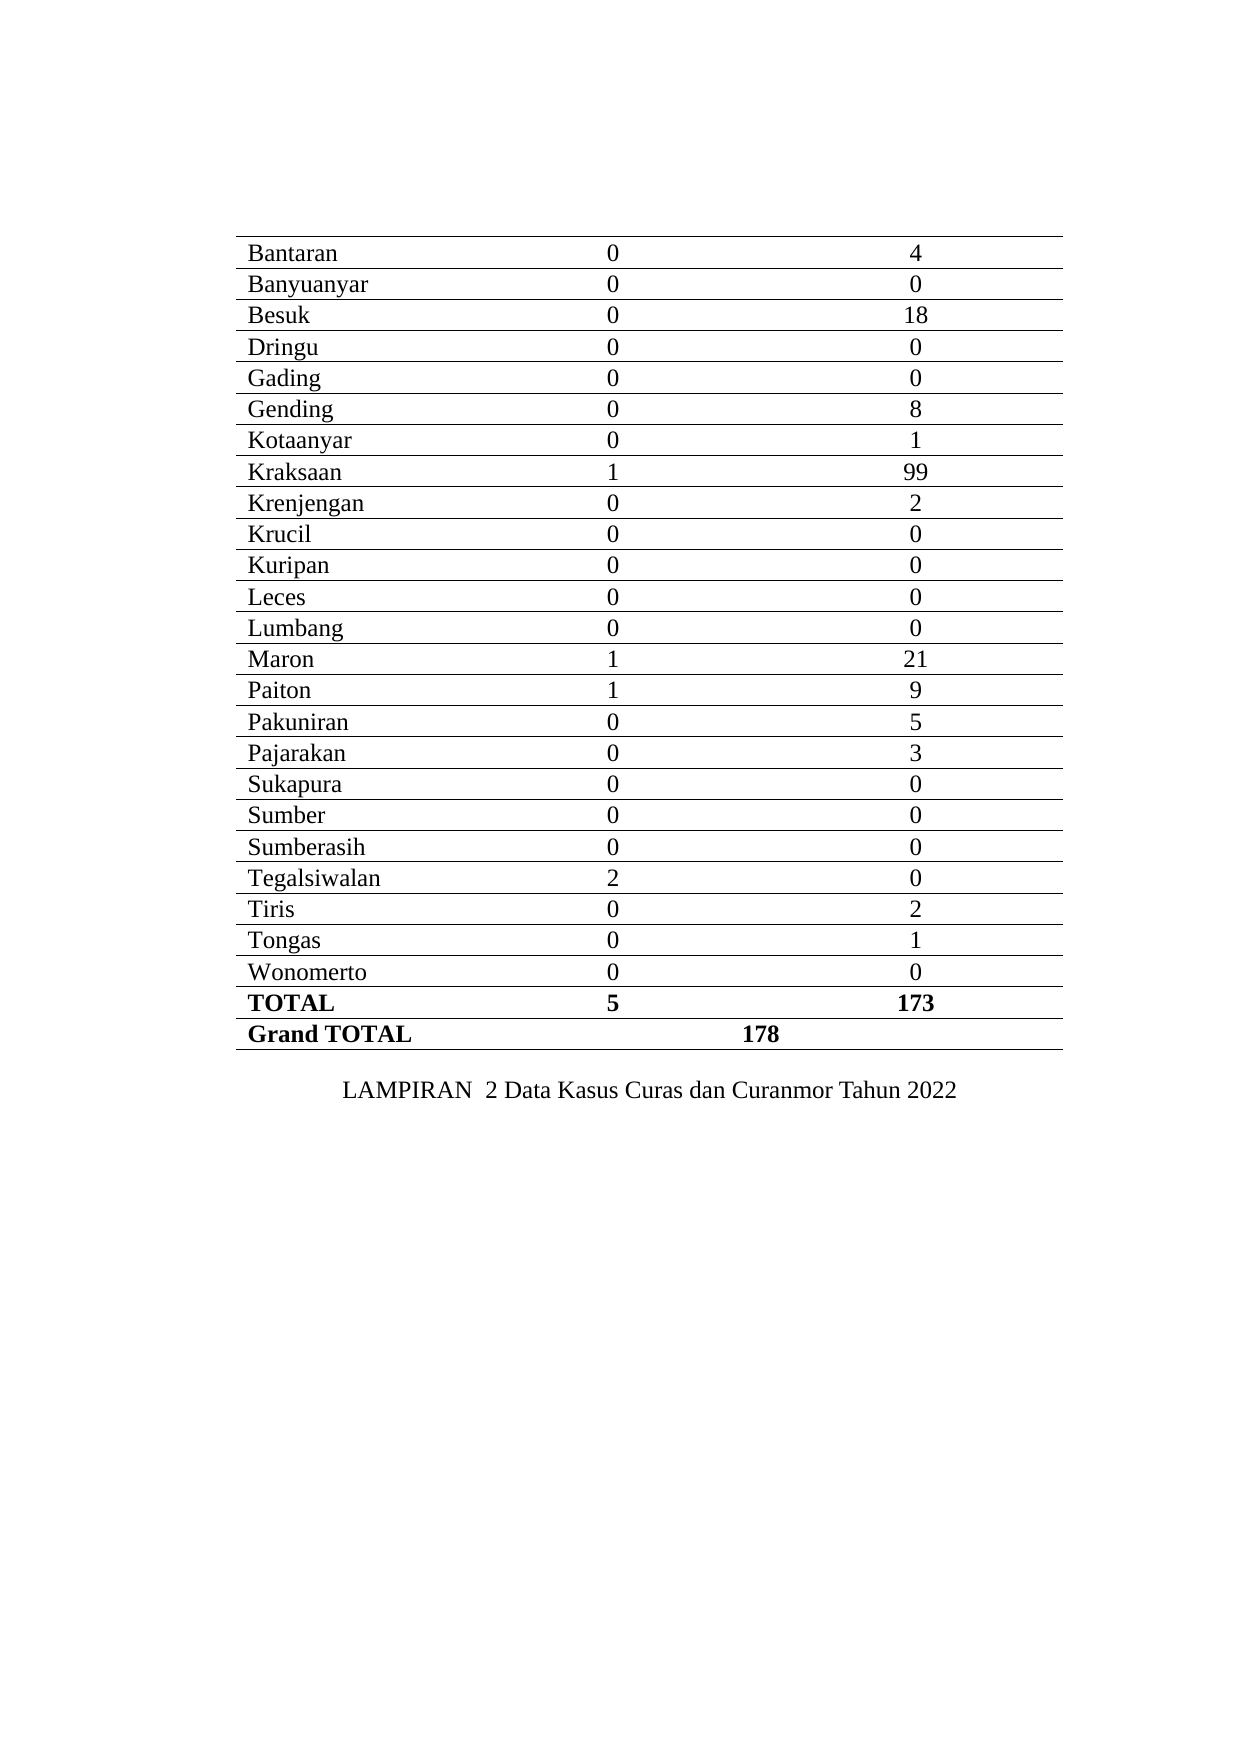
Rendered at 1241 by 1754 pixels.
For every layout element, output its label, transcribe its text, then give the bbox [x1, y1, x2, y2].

table_cell 2 [768, 487, 1063, 517]
table_cell 0 [768, 519, 1063, 549]
table_cell 0 [768, 862, 1063, 892]
table_cell Paiton [236, 675, 458, 705]
table_cell Sukapura [236, 769, 458, 799]
table_cell 0 [458, 487, 768, 517]
table_cell Pakuniran [236, 706, 458, 736]
table_cell Leces [236, 581, 458, 611]
table_cell Krenjengan [236, 487, 458, 517]
table_cell Grand TOTAL [236, 1019, 458, 1049]
table_cell 0 [768, 362, 1063, 392]
table_cell 0 [768, 331, 1063, 361]
table_cell 178 [458, 1019, 1063, 1049]
table_cell 0 [768, 550, 1063, 580]
table_cell 0 [458, 394, 768, 424]
table_cell 0 [768, 269, 1063, 299]
table_cell 0 [768, 581, 1063, 611]
table_cell 0 [458, 237, 768, 267]
table_cell 18 [768, 300, 1063, 330]
table_cell 0 [768, 831, 1063, 861]
table_cell Maron [236, 644, 458, 674]
table_cell 9 [768, 675, 1063, 705]
table_cell 173 [768, 987, 1063, 1017]
table_cell 1 [458, 644, 768, 674]
table_cell Tongas [236, 925, 458, 955]
table_cell 0 [458, 581, 768, 611]
table_cell 8 [768, 394, 1063, 424]
table_cell 0 [458, 550, 768, 580]
table_cell Kotaanyar [236, 425, 458, 455]
table_cell Gading [236, 362, 458, 392]
table_cell 0 [768, 769, 1063, 799]
table_cell Besuk [236, 300, 458, 330]
table_cell Sumberasih [236, 831, 458, 861]
table_cell 1 [768, 925, 1063, 955]
table_cell 2 [768, 894, 1063, 924]
table_cell Kraksaan [236, 456, 458, 486]
table_cell 0 [458, 425, 768, 455]
table_cell 0 [458, 331, 768, 361]
table_cell 3 [768, 737, 1063, 767]
table_cell 0 [768, 956, 1063, 986]
table_cell Banyuanyar [236, 269, 458, 299]
table_cell 0 [768, 612, 1063, 642]
table_cell Sumber [236, 800, 458, 830]
table_cell Kuripan [236, 550, 458, 580]
table_cell 0 [458, 612, 768, 642]
table_cell 99 [768, 456, 1063, 486]
table_cell 4 [768, 237, 1063, 267]
table_cell 0 [458, 800, 768, 830]
table_cell 5 [768, 706, 1063, 736]
table_cell Gending [236, 394, 458, 424]
table_cell 1 [458, 456, 768, 486]
table_cell Krucil [236, 519, 458, 549]
table_cell Tiris [236, 894, 458, 924]
table_cell 5 [458, 987, 768, 1017]
table_cell 1 [768, 425, 1063, 455]
table_cell 2 [458, 862, 768, 892]
table_cell TOTAL [236, 987, 458, 1017]
table_cell 0 [458, 706, 768, 736]
table_cell Dringu [236, 331, 458, 361]
table_cell 0 [458, 519, 768, 549]
table_cell 0 [458, 737, 768, 767]
table_cell 0 [458, 769, 768, 799]
table_cell 0 [458, 956, 768, 986]
table_cell 0 [458, 300, 768, 330]
table_cell 0 [458, 925, 768, 955]
table_cell 0 [458, 894, 768, 924]
table_cell Wonomerto [236, 956, 458, 986]
table_cell Bantaran [236, 237, 458, 267]
table_cell Tegalsiwalan [236, 862, 458, 892]
table_cell Lumbang [236, 612, 458, 642]
table_cell 0 [458, 269, 768, 299]
text LAMPIRAN 2 Data Kasus Curas dan Curanmor Tahun 2022 [236, 1075, 1063, 1103]
table_cell Pajarakan [236, 737, 458, 767]
table_cell 21 [768, 644, 1063, 674]
table_cell 0 [768, 800, 1063, 830]
table_cell 1 [458, 675, 768, 705]
table_cell 0 [458, 362, 768, 392]
table_cell 0 [458, 831, 768, 861]
